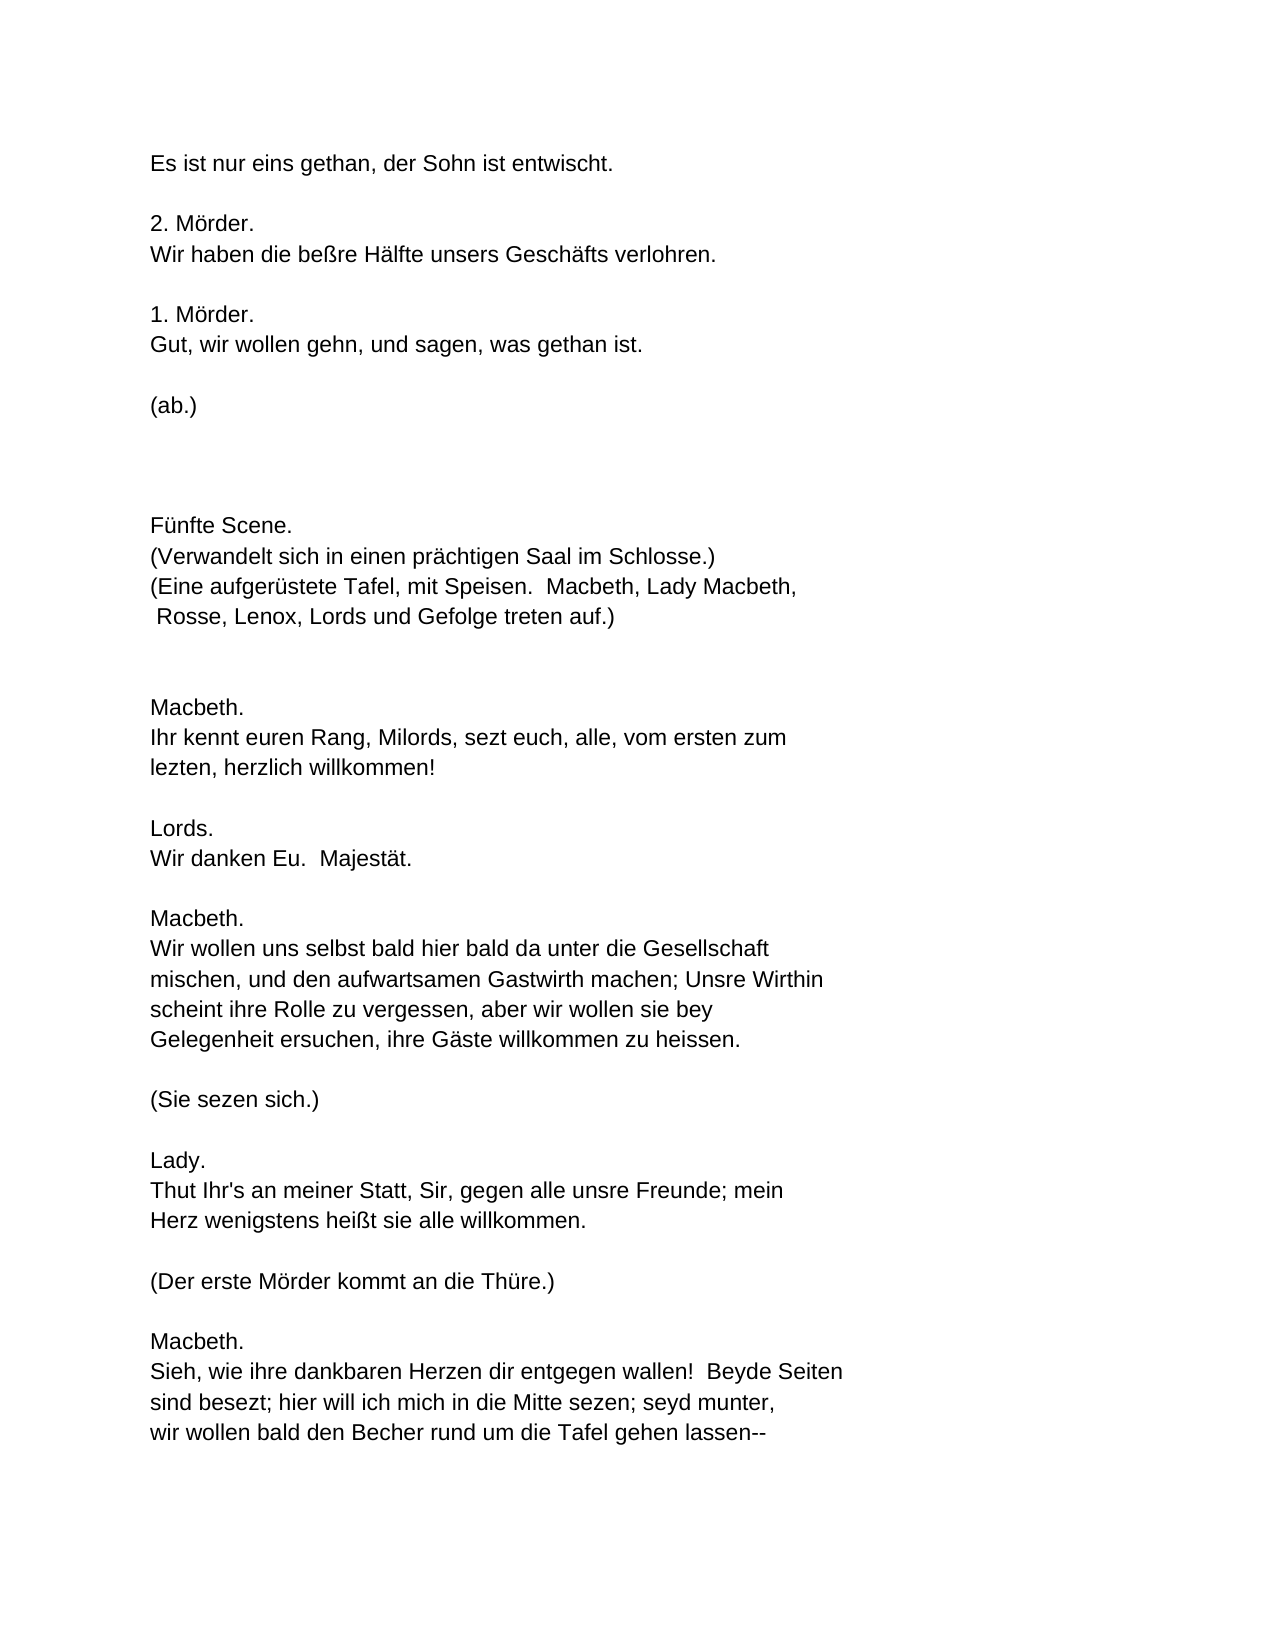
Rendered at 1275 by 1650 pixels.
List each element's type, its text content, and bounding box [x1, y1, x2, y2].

text Wir danken Eu. Majestät. [150, 845, 1125, 871]
text 2. Mörder. [150, 210, 1125, 237]
text (Verwandelt sich in einen prächtigen Saal im Schlosse.) [150, 543, 1125, 569]
text Wir haben die beßre Hälfte unsers Geschäfts verlohren. [150, 241, 1125, 267]
text Rosse, Lenox, Lords und Gefolge treten auf.) [150, 603, 1125, 629]
text Sieh, wie ihre dankbaren Herzen dir entgegen wallen! Beyde Seiten [150, 1358, 1125, 1385]
text Gelegenheit ersuchen, ihre Gäste willkommen zu heissen. [150, 1026, 1125, 1052]
text scheint ihre Rolle zu vergessen, aber wir wollen sie bey [150, 996, 1125, 1022]
text Fünfte Scene. [150, 512, 1125, 539]
text Es ist nur eins gethan, der Sohn ist entwischt. [150, 150, 1125, 176]
text Gut, wir wollen gehn, und sagen, was gethan ist. [150, 331, 1125, 358]
text Lords. [150, 814, 1125, 841]
text Macbeth. [150, 694, 1125, 720]
text (Eine aufgerüstete Tafel, mit Speisen. Macbeth, Lady Macbeth, [150, 573, 1125, 599]
text wir wollen bald den Becher rund um die Tafel gehen lassen-- [150, 1419, 1125, 1445]
text lezten, herzlich willkommen! [150, 754, 1125, 781]
text Macbeth. [150, 1328, 1125, 1354]
text Wir wollen uns selbst bald hier bald da unter die Gesellschaft [150, 935, 1125, 962]
text Lady. [150, 1147, 1125, 1173]
text sind besezt; hier will ich mich in die Mitte sezen; seyd munter, [150, 1388, 1125, 1415]
text (Sie sezen sich.) [150, 1086, 1125, 1113]
text Macbeth. [150, 905, 1125, 932]
text Ihr kennt euren Rang, Milords, sezt euch, alle, vom ersten zum [150, 724, 1125, 750]
text Herz wenigstens heißt sie alle willkommen. [150, 1207, 1125, 1234]
text (ab.) [150, 392, 1125, 418]
text 1. Mörder. [150, 301, 1125, 327]
text (Der erste Mörder kommt an die Thüre.) [150, 1268, 1125, 1294]
text Thut Ihr's an meiner Statt, Sir, gegen alle unsre Freunde; mein [150, 1177, 1125, 1203]
text mischen, und den aufwartsamen Gastwirth machen; Unsre Wirthin [150, 966, 1125, 992]
